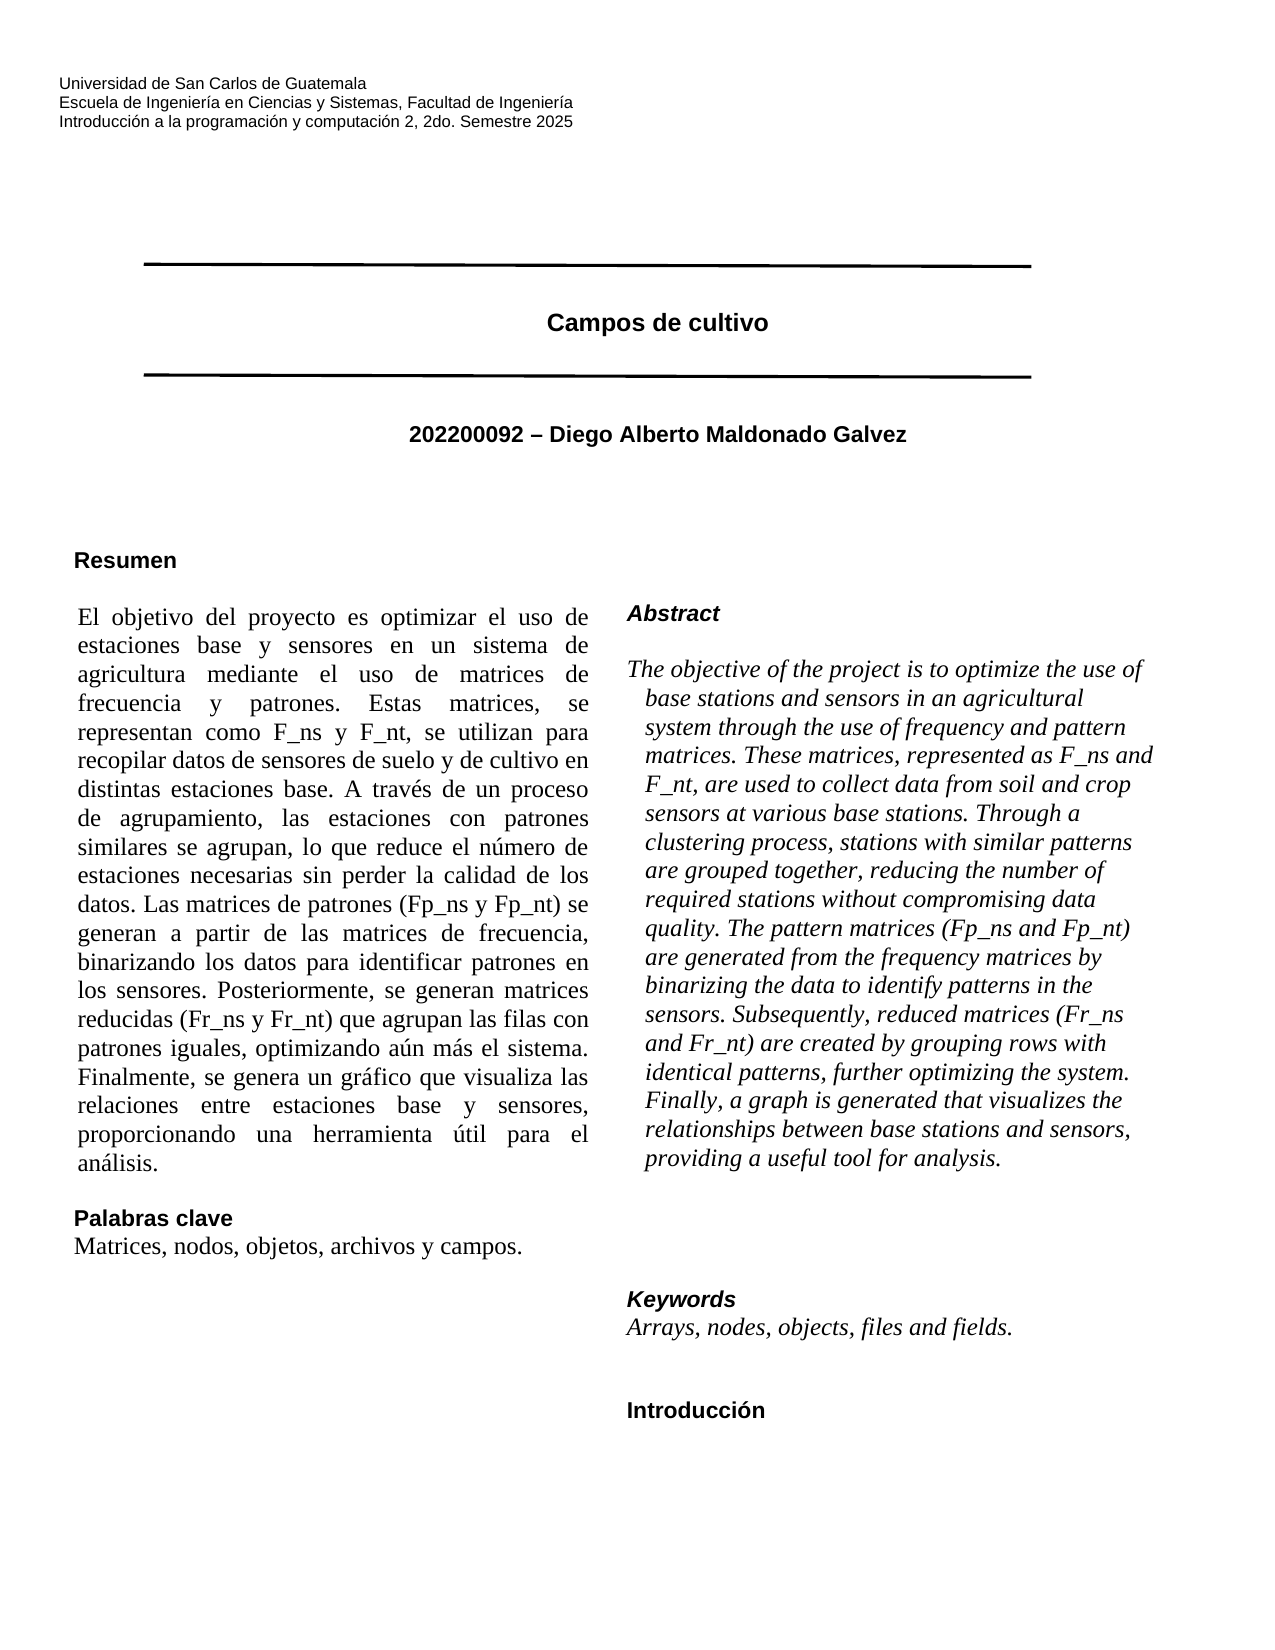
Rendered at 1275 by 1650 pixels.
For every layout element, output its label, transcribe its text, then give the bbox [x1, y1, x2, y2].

table_cell 202200092 – Diego Alberto Maldonado Galvez [118, 365, 1198, 547]
text Keywords [627, 1286, 1157, 1312]
text Abstract [627, 600, 1157, 626]
text Palabras clave [74, 1205, 589, 1231]
text Resumen [59, 547, 589, 574]
text Matrices, nodos, objetos, archivos y campos. [74, 1231, 589, 1260]
table_header Campos de cultivo [118, 224, 1198, 364]
text Introducción [627, 1397, 1157, 1424]
text The objective of the project is to optimize the use of base stations and sensors in an agricultural system through the use of frequency and pattern matrices. These matrices, represented as F_ns and F_nt, are used to collect data from soil and crop sensors at various base stations. Through a clustering process, stations with similar patterns are grouped together, reducing the number of required stations without compromising data quality. The pattern matrices (Fp_ns and Fp_nt) are generated from the frequency matrices by binarizing the data to identify patterns in the sensors. Subsequently, reduced matrices (Fr_ns and Fr_nt) are created by grouping rows with identical patterns, further optimizing the system. Finally, a graph is generated that visualizes the relationships between base stations and sensors, providing a useful tool for analysis. [627, 654, 1157, 1172]
text El objetivo del proyecto es optimizar el uso de estaciones base y sensores en un sistema de agricultura mediante el uso de matrices de frecuencia y patrones. Estas matrices, se representan como F_ns y F_nt, se utilizan para recopilar datos de sensores de suelo y de cultivo en distintas estaciones base. A través de un proceso de agrupamiento, las estaciones con patrones similares se agrupan, lo que reduce el número de estaciones necesarias sin perder la calidad de los datos. Las matrices de patrones (Fp_ns y Fp_nt) se generan a partir de las matrices de frecuencia, binarizando los datos para identificar patrones en los sensores. Posteriormente, se generan matrices reducidas (Fr_ns y Fr_nt) que agrupan las filas con patrones iguales, optimizando aún más el sistema. Finalmente, se genera un gráfico que visualiza las relaciones entre estaciones base y sensores, proporcionando una herramienta útil para el análisis. [59, 602, 589, 1177]
text Arrays, nodes, objects, files and fields. [627, 1312, 1157, 1341]
